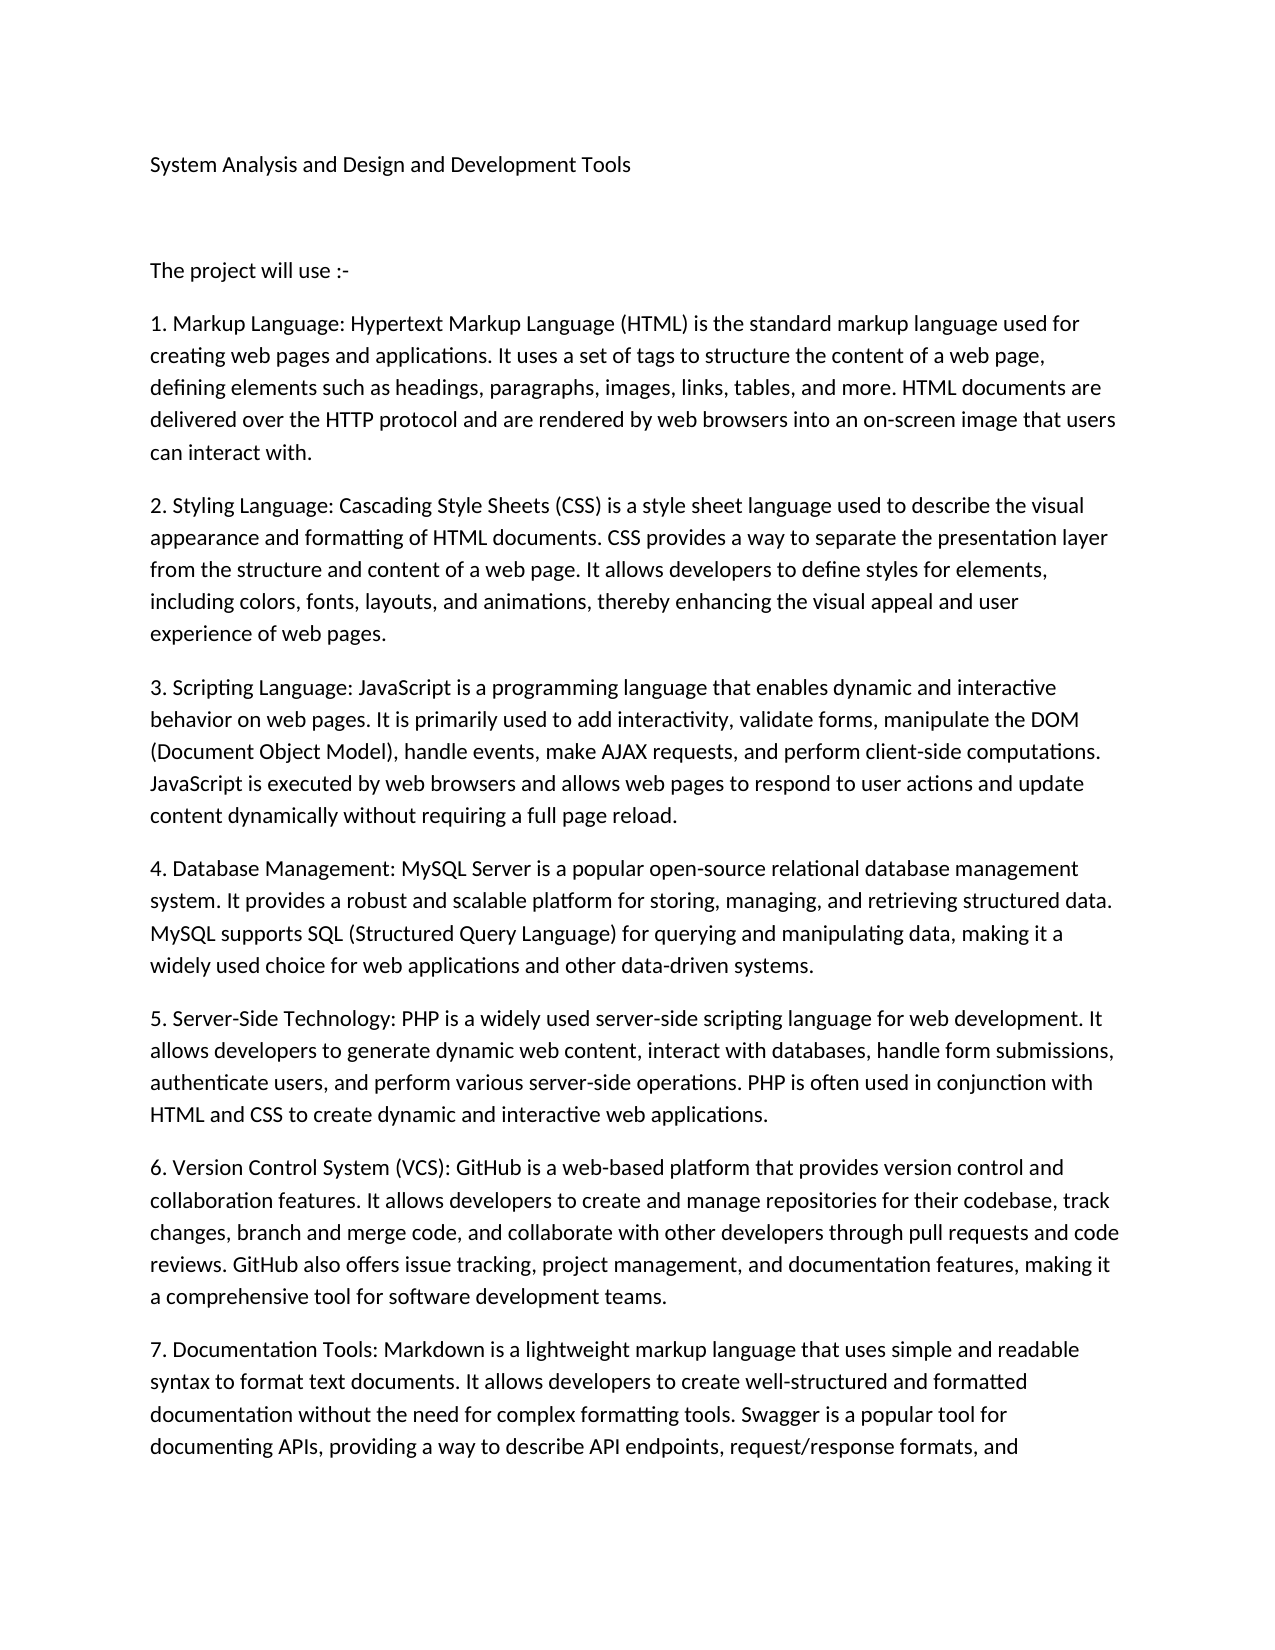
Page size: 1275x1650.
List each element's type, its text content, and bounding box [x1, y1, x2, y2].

text 3. Scripting Language: JavaScript is a programming language that enables dynamic and interactive behavior on web pages. It is primarily used to add interactivity, validate forms, manipulate the DOM (Document Object Model), handle events, make AJAX requests, and perform client-side computations. JavaScript is executed by web browsers and allows web pages to respond to user actions and update content dynamically without requiring a full page reload. [150, 673, 1125, 829]
text 5. Server-Side Technology: PHP is a widely used server-side scripting language for web development. It allows developers to generate dynamic web content, interact with databases, handle form submissions, authenticate users, and perform various server-side operations. PHP is often used in conjunction with HTML and CSS to create dynamic and interactive web applications. [150, 1004, 1125, 1128]
text System Analysis and Design and Development Tools [150, 150, 1125, 178]
text 4. Database Management: MySQL Server is a popular open-source relational database management system. It provides a robust and scalable platform for storing, managing, and retrieving structured data. MySQL supports SQL (Structured Query Language) for querying and manipulating data, making it a widely used choice for web applications and other data-driven systems. [150, 854, 1125, 979]
text 6. Version Control System (VCS): GitHub is a web-based platform that provides version control and collaboration features. It allows developers to create and manage repositories for their codebase, track changes, branch and merge code, and collaborate with other developers through pull requests and code reviews. GitHub also offers issue tracking, project management, and documentation features, making it a comprehensive tool for software development teams. [150, 1153, 1125, 1310]
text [150, 1335, 1125, 1460]
text The project will use :- [150, 256, 1125, 284]
text 2. Styling Language: Cascading Style Sheets (CSS) is a style sheet language used to describe the visual appearance and formatting of HTML documents. CSS provides a way to separate the presentation layer from the structure and content of a web page. It allows developers to define styles for elements, including colors, fonts, layouts, and animations, thereby enhancing the visual appeal and user experience of web pages. [150, 491, 1125, 648]
text 1. Markup Language: Hypertext Markup Language (HTML) is the standard markup language used for creating web pages and applications. It uses a set of tags to structure the content of a web page, defining elements such as headings, paragraphs, images, links, tables, and more. HTML documents are delivered over the HTTP protocol and are rendered by web browsers into an on-screen image that users can interact with. [150, 309, 1125, 466]
